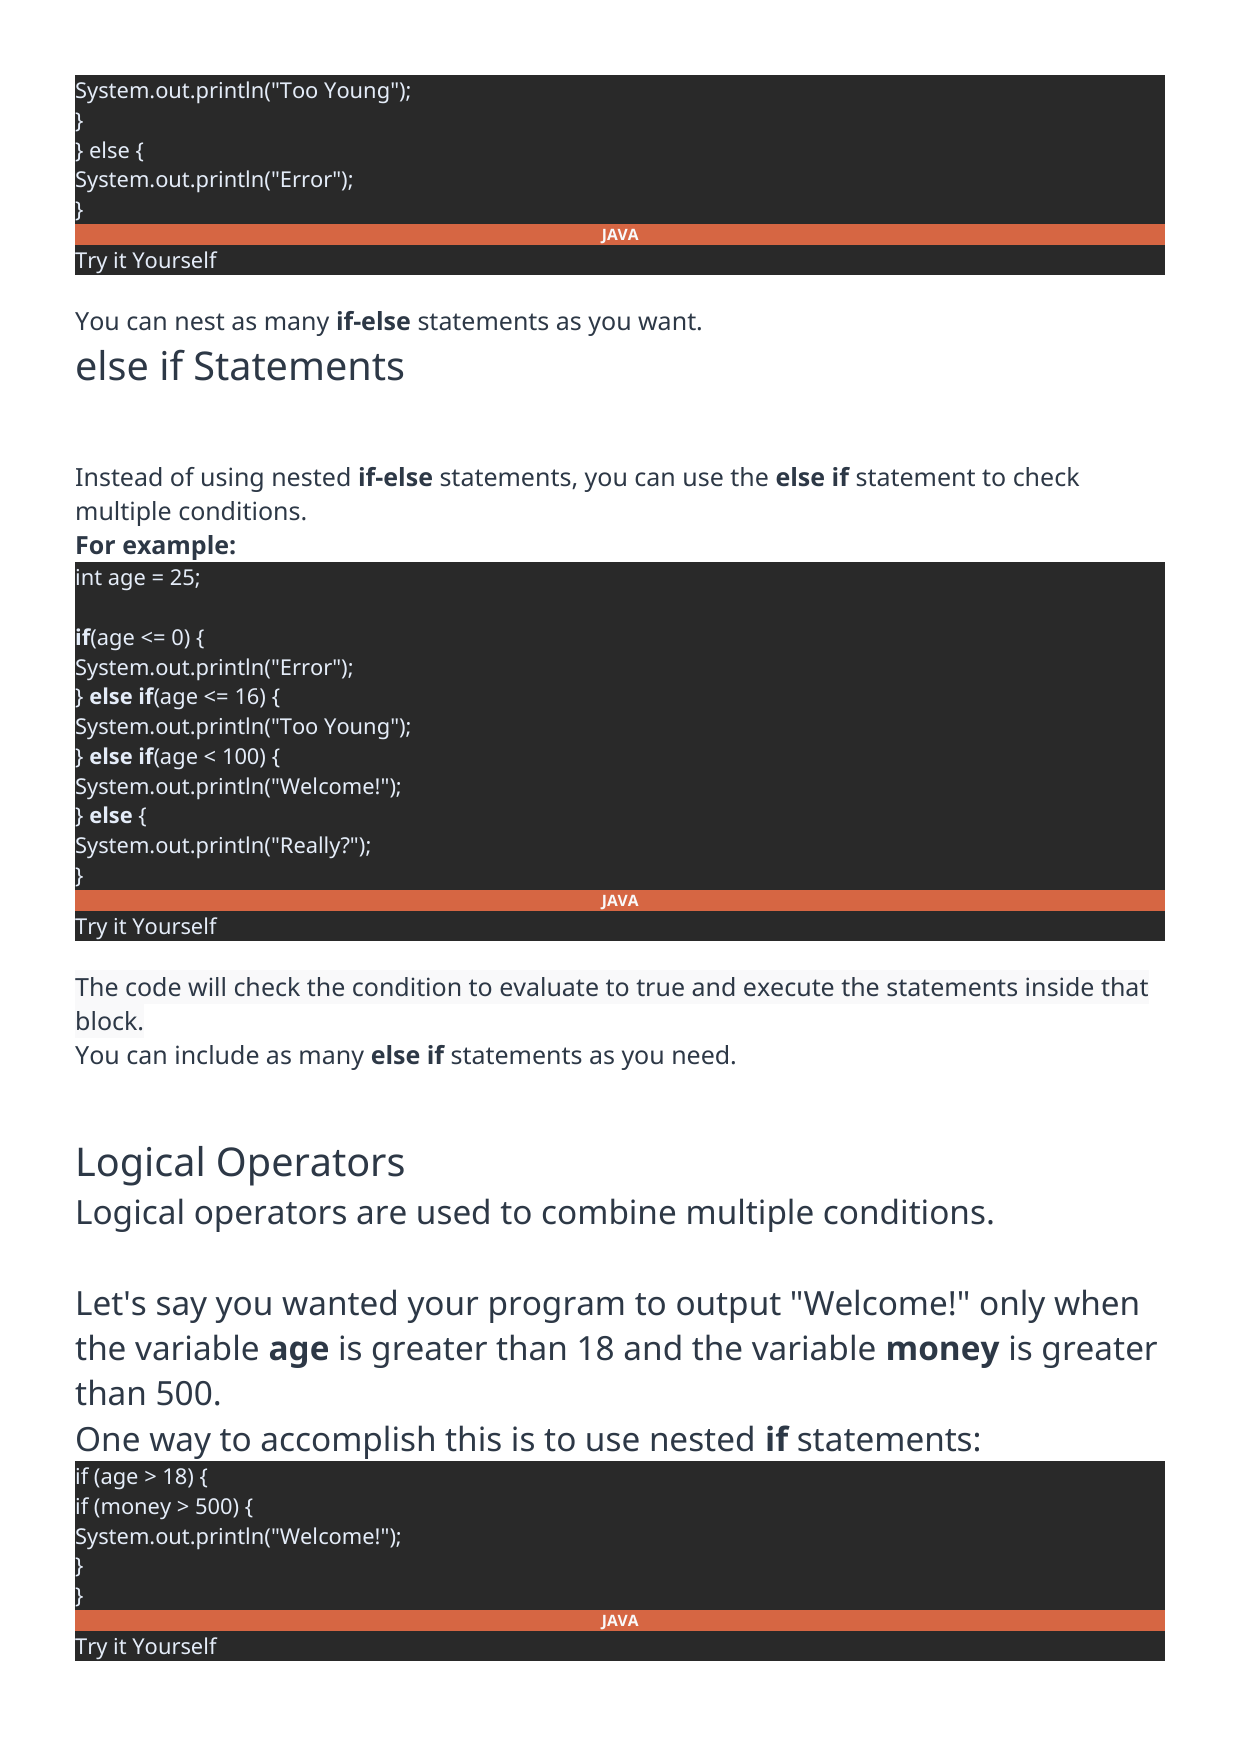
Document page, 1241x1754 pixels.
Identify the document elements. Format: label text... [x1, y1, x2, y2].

text You can nest as many if-else statements as you want. [75, 739, 1165, 774]
text Try it Yourself [75, 1347, 1165, 1377]
text For example: [75, 964, 1165, 998]
text JAVA [75, 660, 1165, 681]
text Remember that you need to use two equal signs (==) to test for equality, since a single equal sign is the assignment operator. [75, 75, 1165, 143]
text The code will check the condition to evaluate to true and execute the statements inside that block. [75, 1405, 1165, 1473]
text int age = 25; if(age > 0) { if(age > 16) { System.out.println("Welcome!"); } else { System.out.println("Too Young"); } } else { System.out.println("Error"); } [75, 362, 1165, 660]
text You can include as many else if statements as you need. [75, 1473, 1165, 1508]
text Nested if Statements (Declaraciones if anidadas) You can use one if-else statement inside another if or else statement. For example: [75, 240, 1165, 362]
text int age = 25; if(age <= 0) { System.out.println("Error"); } else if(age <= 16) { System.out.println("Too Young"); } else if(age < 100) { System.out.println("Welcome!"); } else { System.out.println("Really?"); } [75, 998, 1165, 1326]
text Instead of using nested if-else statements, you can use the else if statement to check multiple conditions. [75, 828, 1165, 964]
subtitle else if Statements [75, 774, 1165, 828]
text JAVA [75, 1326, 1165, 1347]
text Try it Yourself [75, 681, 1165, 711]
